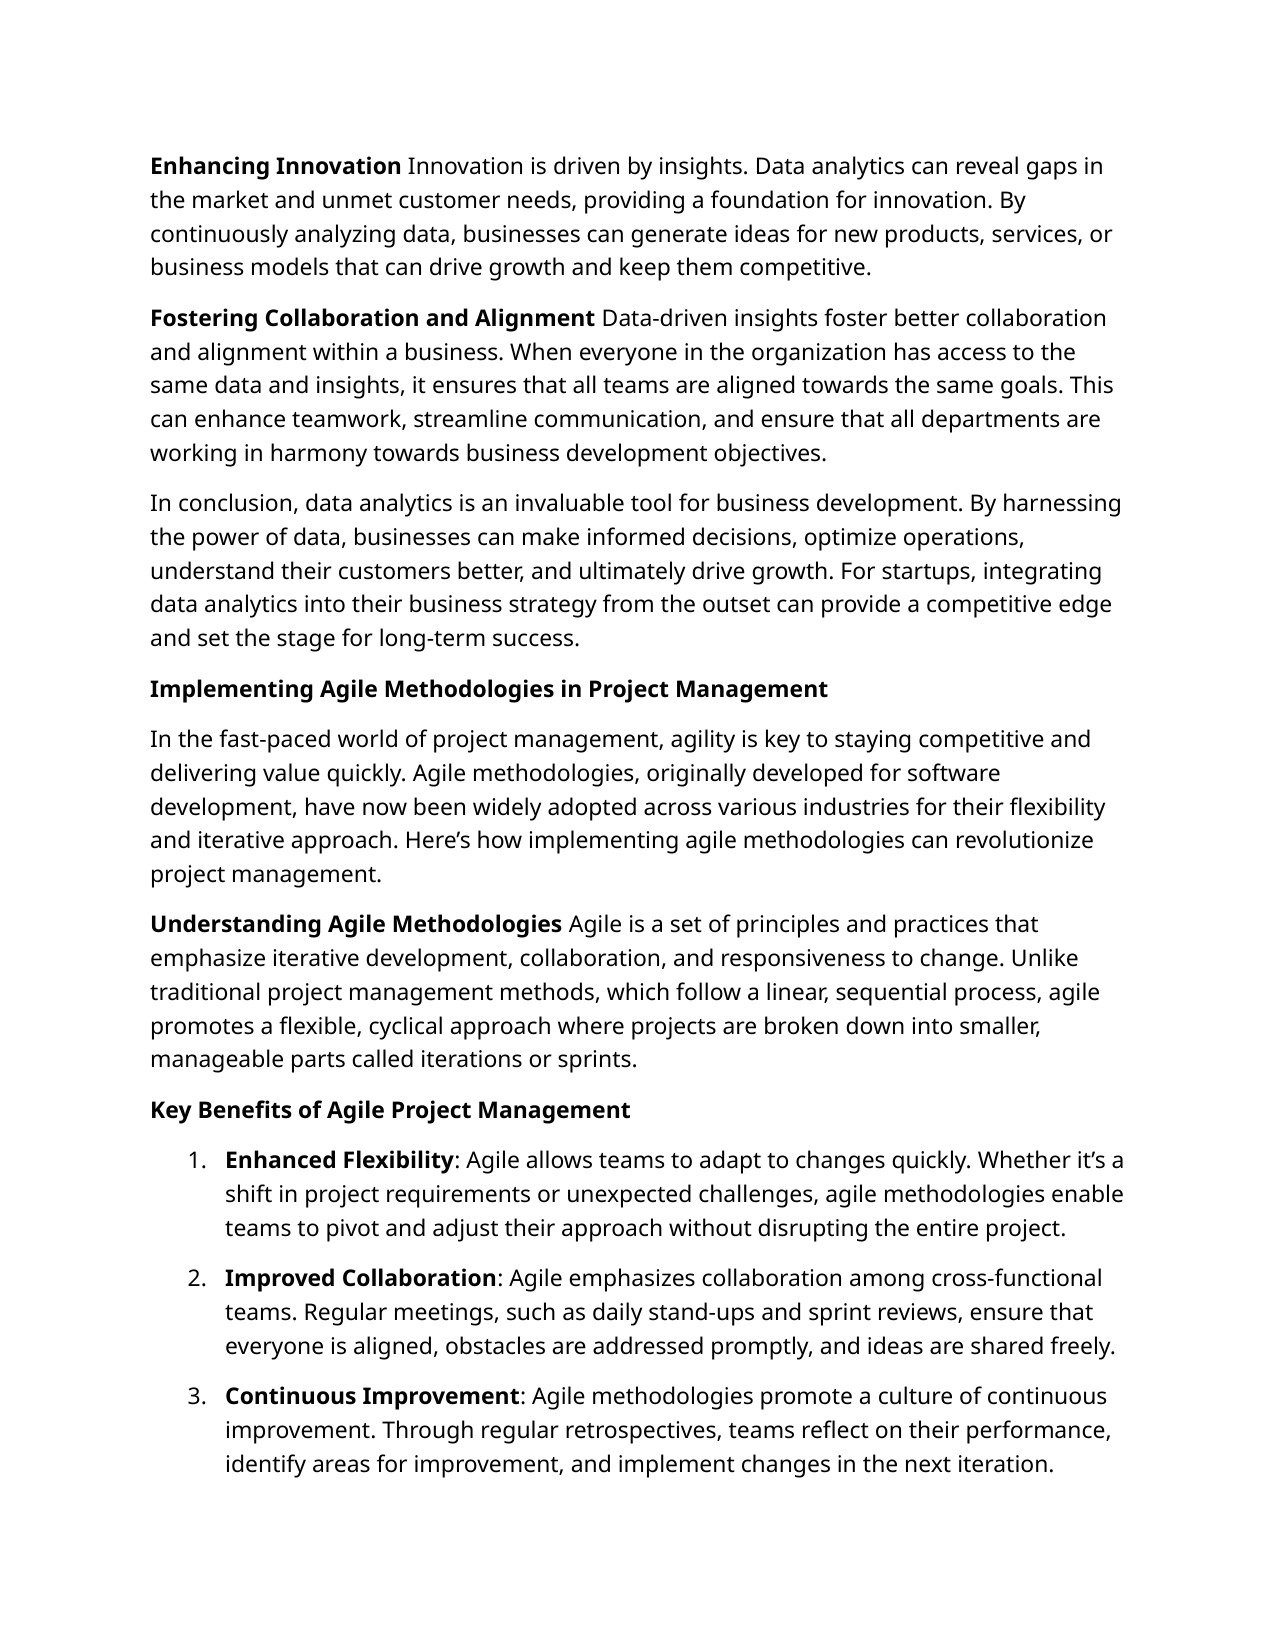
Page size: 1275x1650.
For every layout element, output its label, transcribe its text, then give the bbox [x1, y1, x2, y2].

text Enhancing Innovation Innovation is driven by insights. Data analytics can reveal gaps in the market and unmet customer needs, providing a foundation for innovation. By continuously analyzing data, businesses can generate ideas for new products, services, or business models that can drive growth and keep them competitive. [150, 150, 1125, 282]
text Implementing Agile Methodologies in Project Management [150, 672, 1125, 704]
list Enhanced Flexibility: Agile allows teams to adapt to changes quickly. Whether it’s a shift in project requirements or unexpected challenges, agile methodologies enable teams to pivot and adjust their approach without disrupting the entire project. [187, 1144, 1125, 1243]
text Key Benefits of Agile Project Management [150, 1094, 1125, 1125]
text Fostering Collaboration and Alignment Data-driven insights foster better collaboration and alignment within a business. When everyone in the organization has access to the same data and insights, it ensures that all teams are aligned towards the same goals. This can enhance teamwork, streamline communication, and ensure that all departments are working in harmony towards business development objectives. [150, 302, 1125, 468]
list Improved Collaboration: Agile emphasizes collaboration among cross-functional teams. Regular meetings, such as daily stand-ups and sprint reviews, ensure that everyone is aligned, obstacles are addressed promptly, and ideas are shared freely. [187, 1262, 1125, 1361]
text In conclusion, data analytics is an invaluable tool for business development. By harnessing the power of data, businesses can make informed decisions, optimize operations, understand their customers better, and ultimately drive growth. For startups, integrating data analytics into their business strategy from the outset can provide a competitive edge and set the stage for long-term success. [150, 487, 1125, 653]
list Continuous Improvement: Agile methodologies promote a culture of continuous improvement. Through regular retrospectives, teams reflect on their performance, identify areas for improvement, and implement changes in the next iteration. [187, 1380, 1125, 1479]
text In the fast-paced world of project management, agility is key to staying competitive and delivering value quickly. Agile methodologies, originally developed for software development, have now been widely adopted across various industries for their flexibility and iterative approach. Here’s how implementing agile methodologies can revolutionize project management. [150, 723, 1125, 889]
text Understanding Agile Methodologies Agile is a set of principles and practices that emphasize iterative development, collaboration, and responsiveness to change. Unlike traditional project management methods, which follow a linear, sequential process, agile promotes a flexible, cyclical approach where projects are broken down into smaller, manageable parts called iterations or sprints. [150, 908, 1125, 1074]
